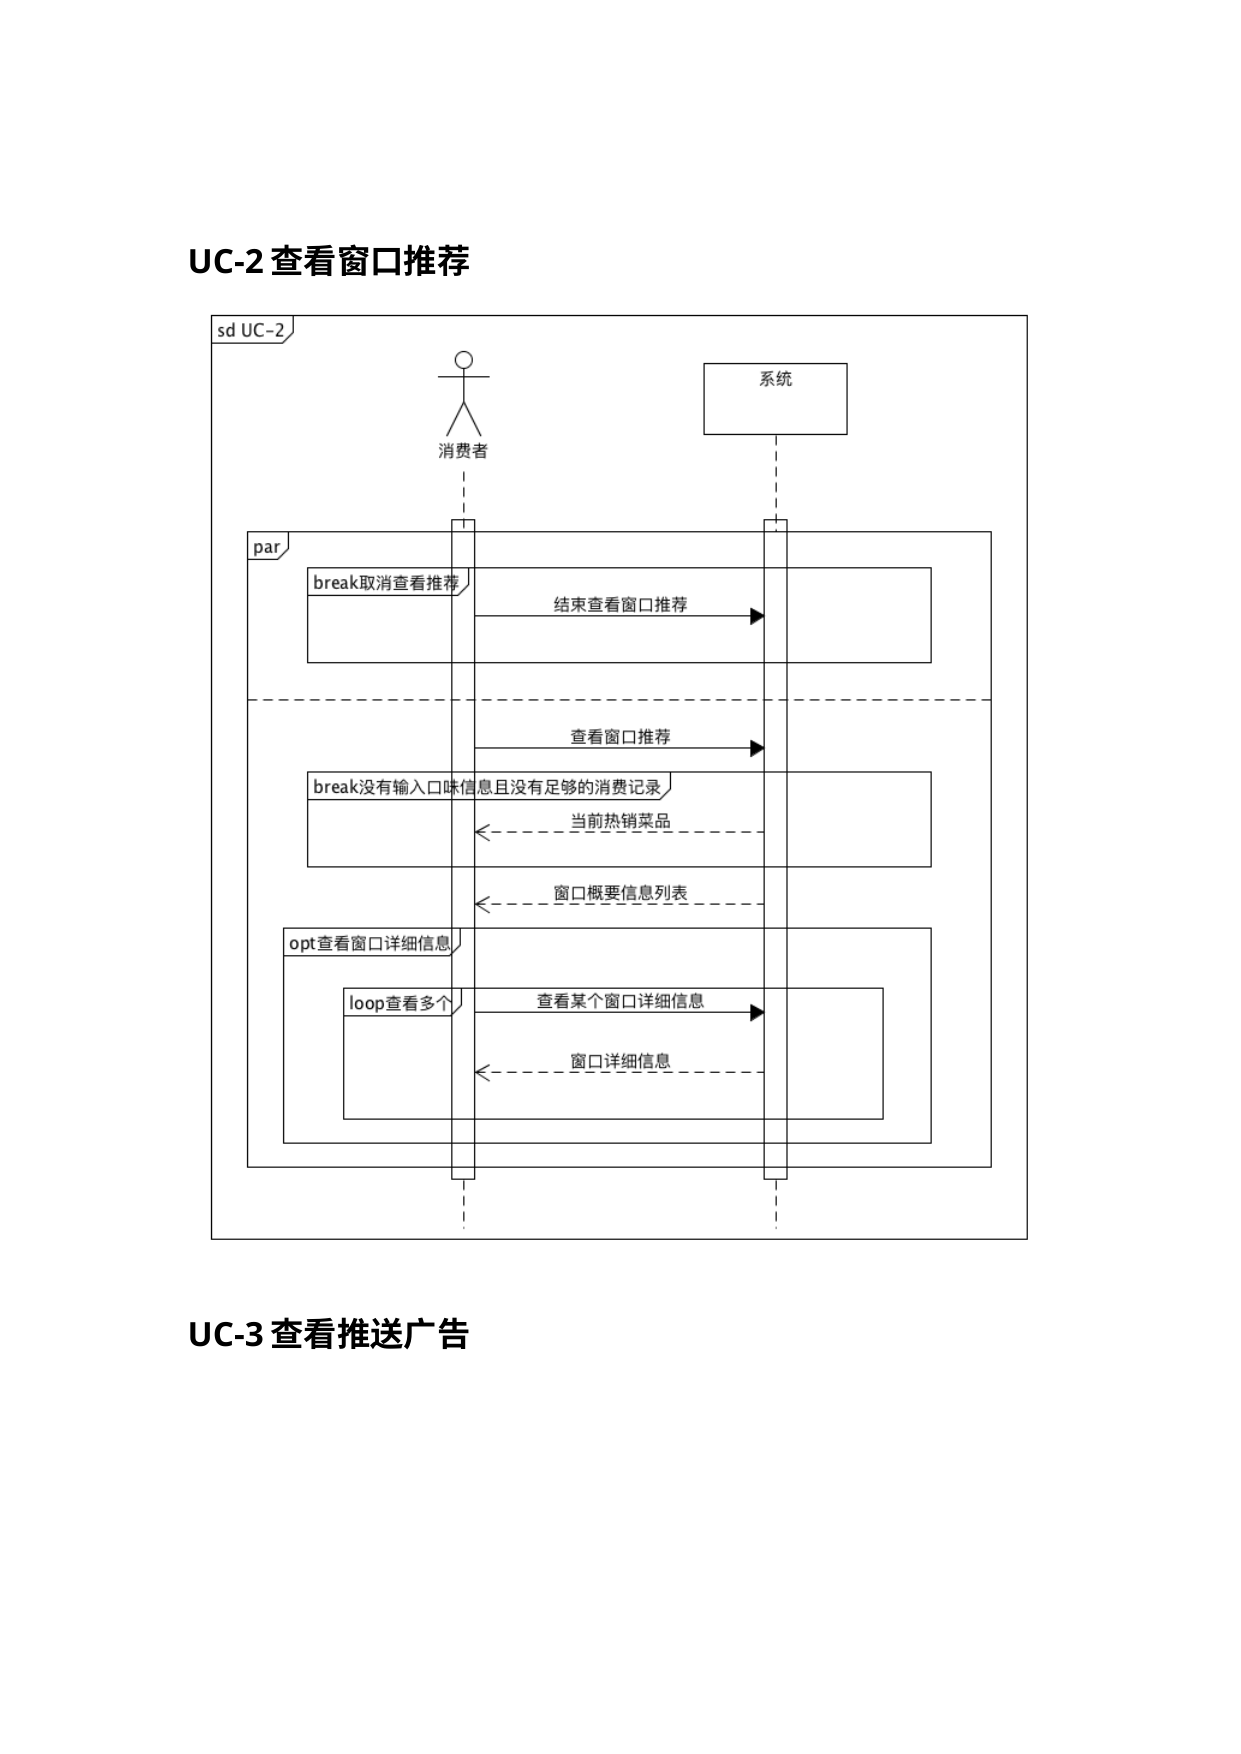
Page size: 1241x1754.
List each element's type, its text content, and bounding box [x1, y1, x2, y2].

text UC-2查看窗口推荐 [187, 227, 1053, 292]
text UC-3查看推送广告 [187, 1299, 1053, 1364]
picture [187, 292, 1052, 1276]
